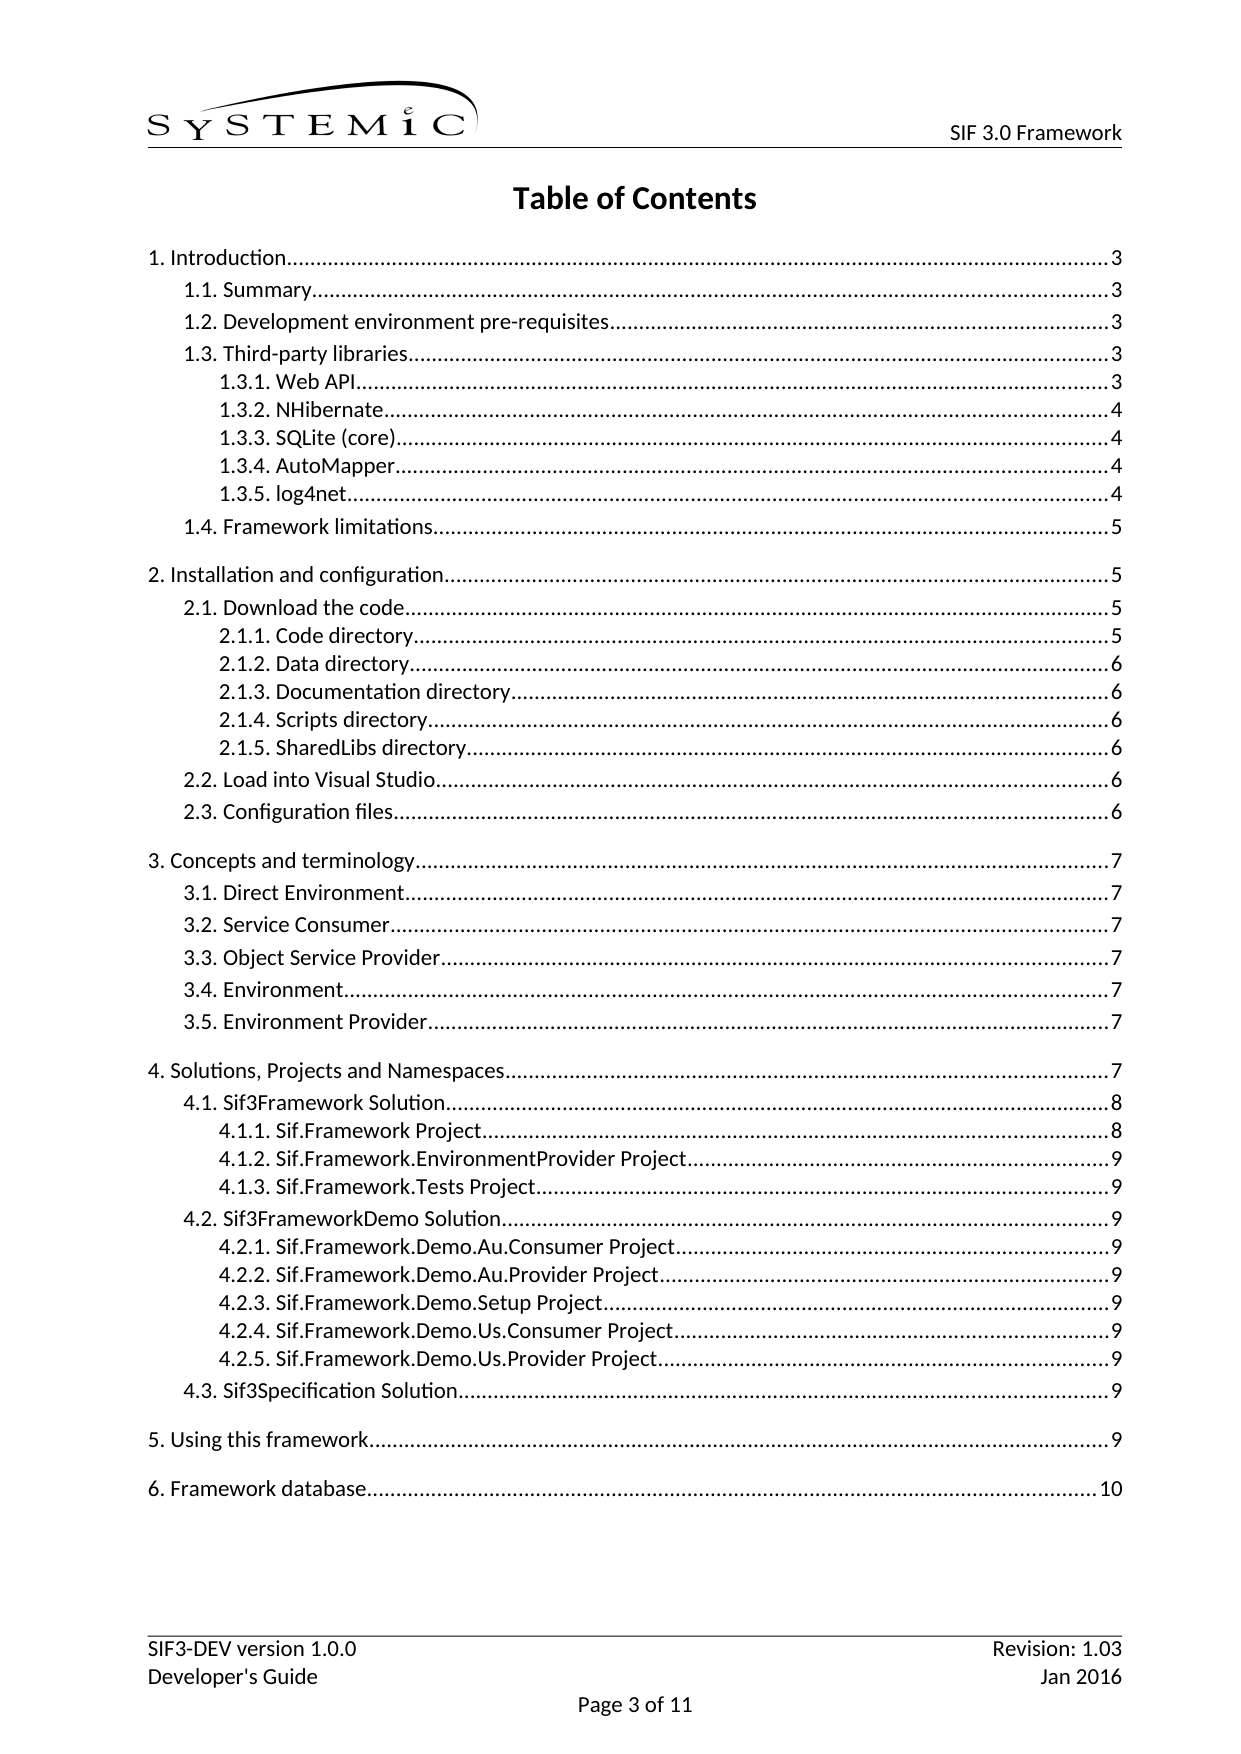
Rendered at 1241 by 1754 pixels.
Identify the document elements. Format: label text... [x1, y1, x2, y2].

text 3.5. Environment Provider 7 [183, 1007, 1122, 1035]
text 1.3.5. log4net 4 [218, 479, 1122, 508]
text 2.2. Load into Visual Studio 6 [183, 765, 1122, 793]
text 1.2. Development environment pre-requisites 3 [183, 307, 1122, 335]
text 4.1.3. Sif.Framework.Tests Project 9 [218, 1172, 1122, 1200]
text 2.1. Download the code 5 [183, 593, 1122, 621]
text 1.3.4. AutoMapper 4 [218, 452, 1122, 479]
text 2.1.1. Code directory 5 [218, 621, 1122, 649]
text 4.2.3. Sif.Framework.Demo.Setup Project 9 [218, 1288, 1122, 1316]
text 2.1.2. Data directory 6 [218, 649, 1122, 677]
text 4.2.5. Sif.Framework.Demo.Us.Provider Project 9 [218, 1344, 1122, 1372]
text 4. Solutions, Projects and Namespaces 7 [148, 1056, 1122, 1084]
text 4.2.4. Sif.Framework.Demo.Us.Consumer Project 9 [218, 1316, 1122, 1344]
text 1.3.1. Web API 3 [218, 367, 1122, 396]
text 2.1.4. Scripts directory 6 [218, 705, 1122, 733]
text 3. Concepts and terminology 7 [148, 846, 1122, 874]
text 4.1.2. Sif.Framework.EnvironmentProvider Project 9 [218, 1144, 1122, 1172]
text 1.3.3. SQLite (core) 4 [218, 423, 1122, 452]
text 4.2.1. Sif.Framework.Demo.Au.Consumer Project 9 [218, 1232, 1122, 1260]
text 1.3. Third-party libraries 3 [183, 339, 1122, 367]
text 4.1.1. Sif.Framework Project 8 [218, 1116, 1122, 1144]
text 4.2.2. Sif.Framework.Demo.Au.Provider Project 9 [218, 1260, 1122, 1288]
text 4.1. Sif3Framework Solution 8 [183, 1088, 1122, 1116]
text 4.2. Sif3FrameworkDemo Solution 9 [183, 1204, 1122, 1232]
text 2.1.5. SharedLibs directory 6 [218, 733, 1122, 761]
text 1.3.2. NHibernate 4 [218, 396, 1122, 423]
title Table of Contents [148, 177, 1122, 218]
picture [147, 80, 478, 140]
text 6. Framework database 10 [148, 1474, 1122, 1502]
text 2.3. Configuration files 6 [183, 797, 1122, 825]
text 1.1. Summary 3 [183, 275, 1122, 303]
text 4.3. Sif3Specification Solution 9 [183, 1377, 1122, 1405]
text 3.4. Environment 7 [183, 975, 1122, 1003]
text 2. Installation and configuration 5 [148, 561, 1122, 589]
text 3.1. Direct Environment 7 [183, 878, 1122, 906]
text 5. Using this framework 9 [148, 1426, 1122, 1453]
text 1.4. Framework limitations 5 [183, 512, 1122, 540]
text 3.3. Object Service Provider 7 [183, 943, 1122, 971]
text 1. Introduction 3 [148, 243, 1122, 271]
text 3.2. Service Consumer 7 [183, 911, 1122, 938]
text 2.1.3. Documentation directory 6 [218, 677, 1122, 705]
